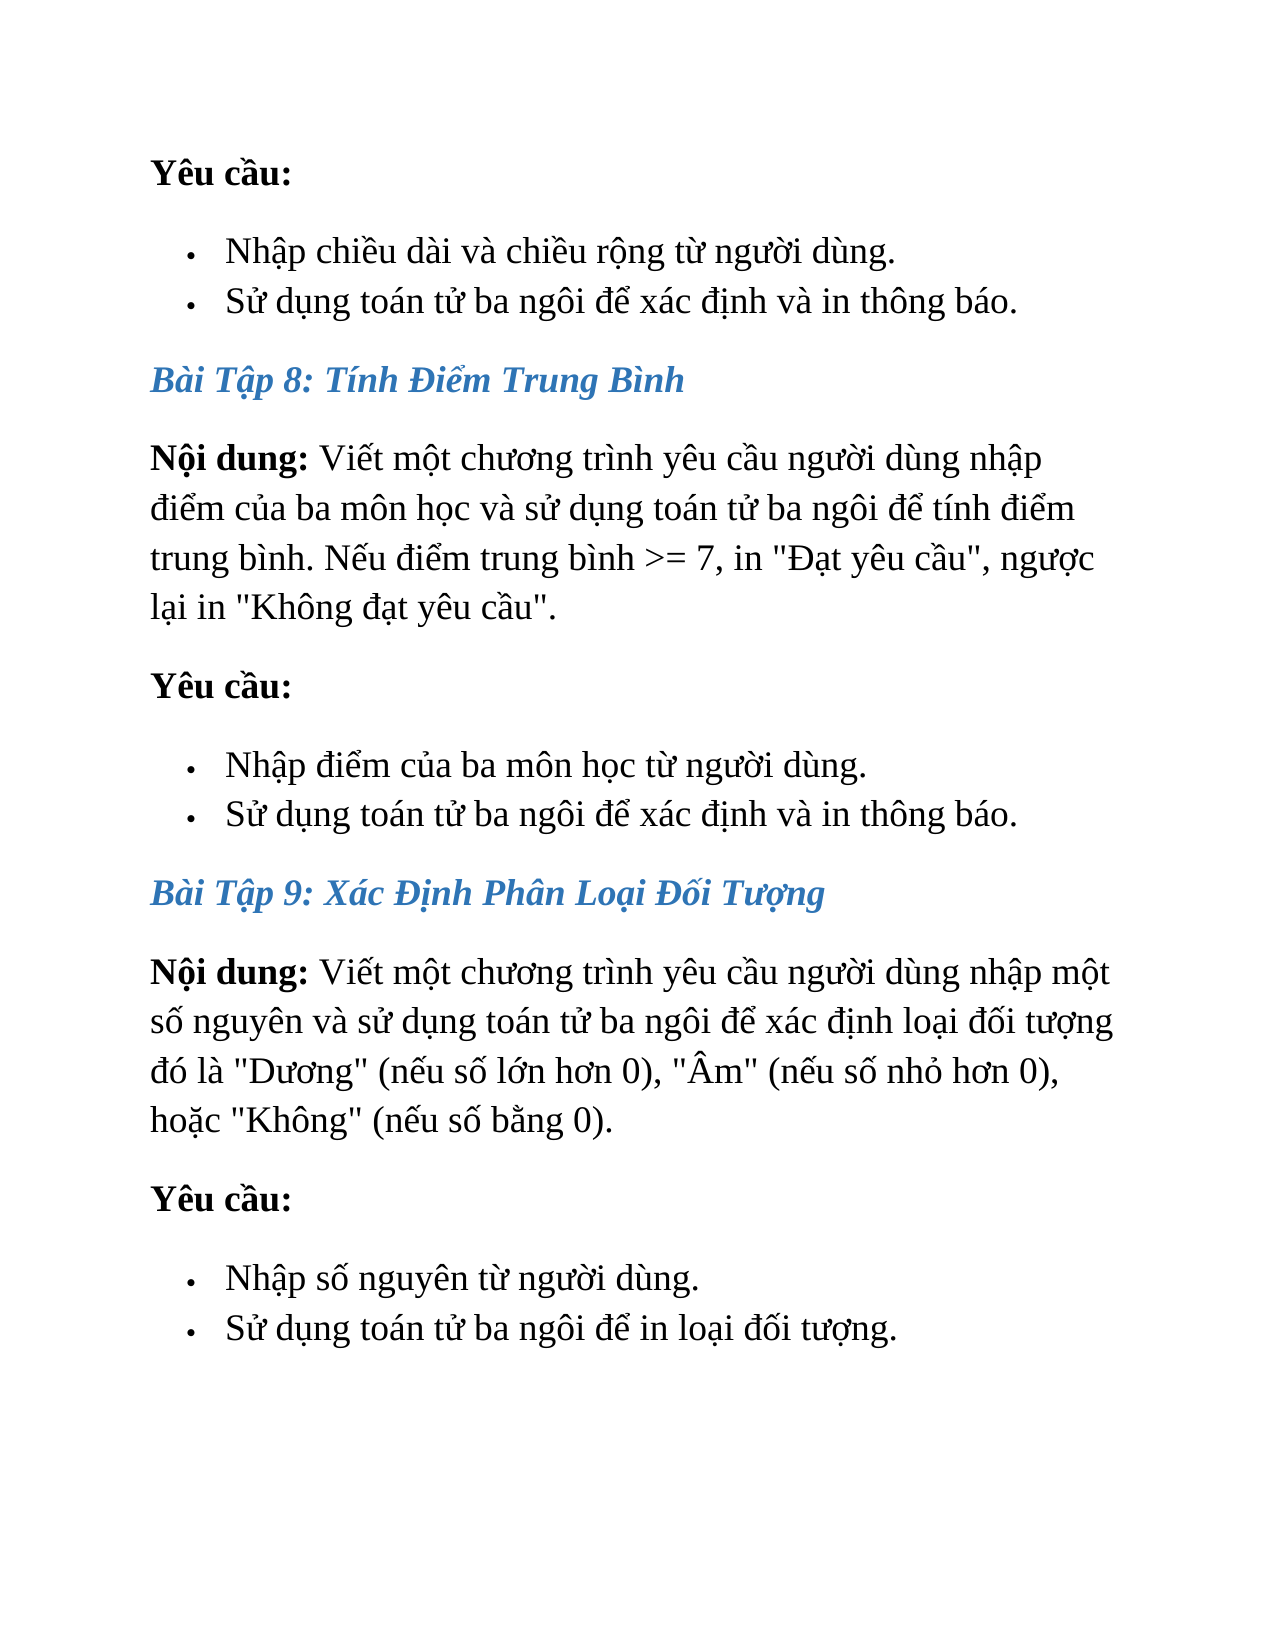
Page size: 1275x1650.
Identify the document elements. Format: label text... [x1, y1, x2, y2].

list Nhập điểm của ba môn học từ người dùng. [187, 742, 1125, 785]
subtitle Bài Tập 9: Xác Định Phân Loại Đối Tượng [150, 870, 1125, 913]
list Sử dụng toán tử ba ngôi để in loại đối tượng. [187, 1305, 1125, 1348]
text Nội dung: Viết một chương trình yêu cầu người dùng nhập điểm của ba môn học và sử dụng toán tử ba ngôi để tính điểm trung bình. Nếu điểm trung bình >= 7, in "Đạt yêu cầu", ngược lại in "Không đạt yêu cầu". [150, 436, 1125, 628]
text Yêu cầu: [150, 663, 1125, 706]
list Nhập số nguyên từ người dùng. [187, 1255, 1125, 1298]
text Yêu cầu: [150, 1177, 1125, 1220]
text Nội dung: Viết một chương trình yêu cầu người dùng nhập một số nguyên và sử dụng toán tử ba ngôi để xác định loại đối tượng đó là "Dương" (nếu số lớn hơn 0), "Âm" (nếu số nhỏ hơn 0), hoặc "Không" (nếu số bằng 0). [150, 949, 1125, 1141]
list Nhập chiều dài và chiều rộng từ người dùng. [187, 229, 1125, 272]
text Yêu cầu: [150, 150, 1125, 193]
list Sử dụng toán tử ba ngôi để xác định và in thông báo. [187, 792, 1125, 835]
list Sử dụng toán tử ba ngôi để xác định và in thông báo. [187, 278, 1125, 321]
subtitle Bài Tập 8: Tính Điểm Trung Bình [150, 357, 1125, 400]
